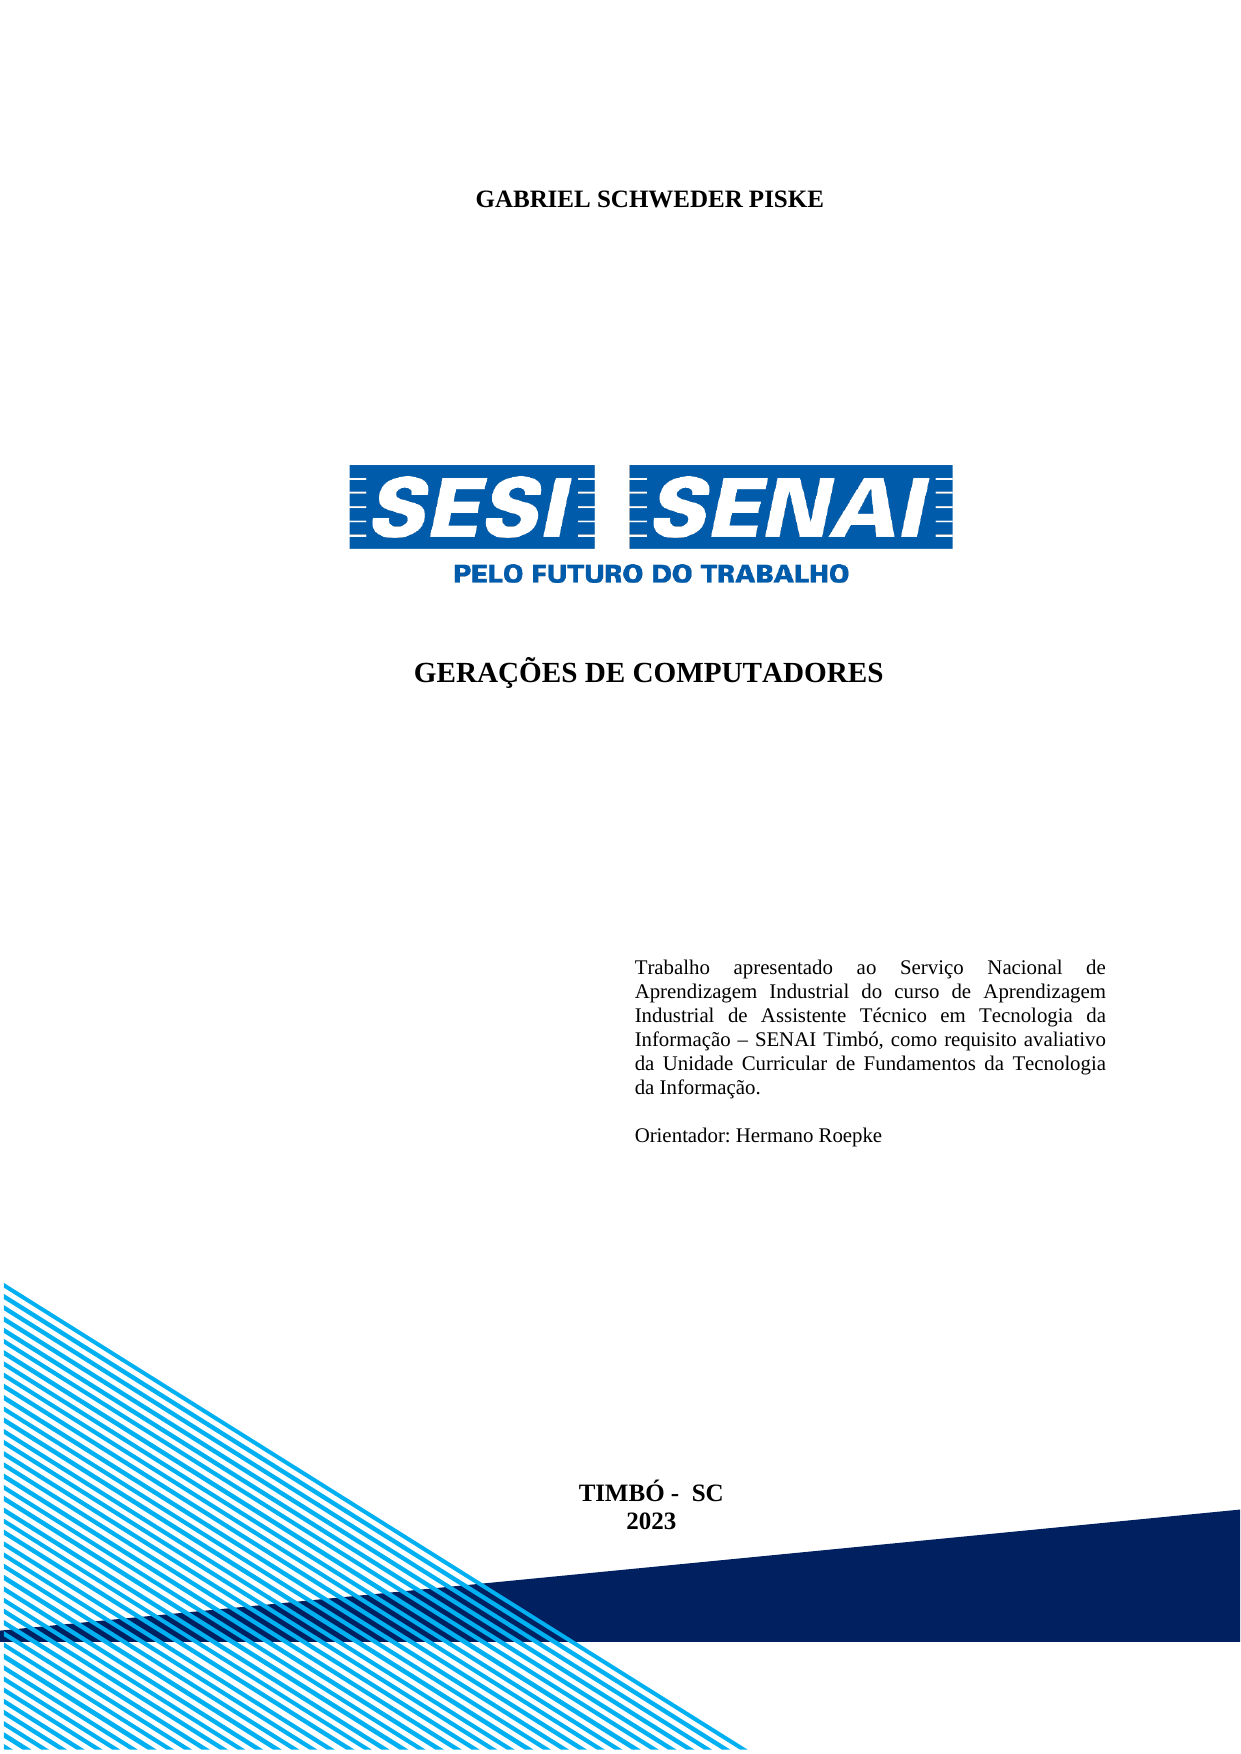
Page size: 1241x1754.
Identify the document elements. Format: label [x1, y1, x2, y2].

picture [349, 465, 953, 583]
